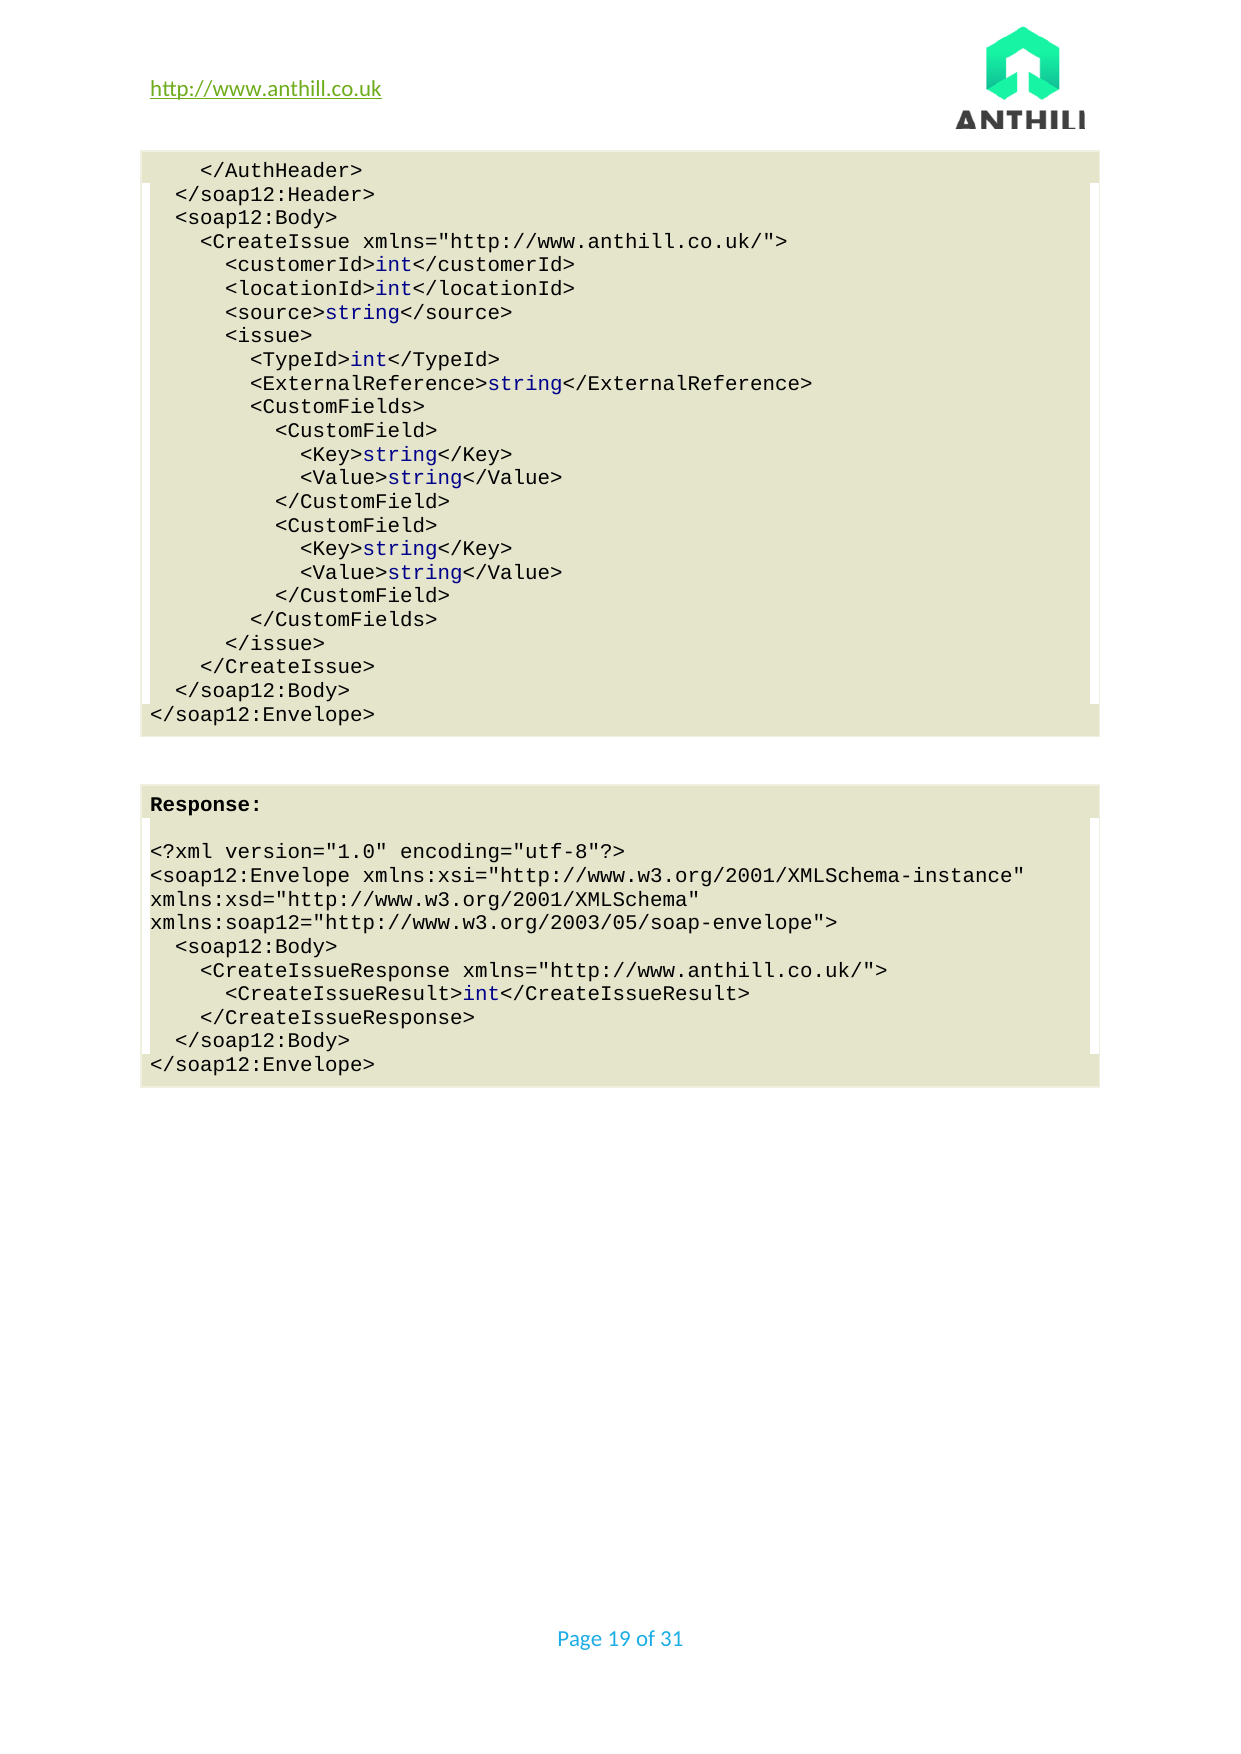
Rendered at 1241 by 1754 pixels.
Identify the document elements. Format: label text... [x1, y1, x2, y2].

text </issue> [150, 633, 1090, 656]
text <source>string</source> [150, 302, 1090, 325]
text </CreateIssue> [150, 656, 1090, 680]
text <CustomFields> [150, 396, 1090, 420]
text <Value>string</Value> [150, 467, 1090, 491]
text </AuthHeader> [142, 152, 1099, 183]
text <CustomField> [150, 420, 1090, 444]
text </CustomField> [150, 491, 1090, 514]
text <?xml version="1.0" encoding="utf-8"?> [150, 841, 1090, 865]
text <TypeId>int</TypeId> [150, 349, 1090, 373]
text </soap12:Body> [150, 1031, 1090, 1044]
text <soap12:Body> [150, 207, 1090, 231]
text </soap12:Envelope> [142, 1044, 1099, 1086]
text <CreateIssue xmlns="http://www.anthill.co.uk/"> [150, 231, 1090, 254]
text <Key>string</Key> [150, 538, 1090, 562]
text <ExternalReference>string</ExternalReference> [150, 373, 1090, 396]
text </CustomFields> [150, 609, 1090, 633]
text </soap12:Body> [150, 680, 1090, 694]
text <Key>string</Key> [150, 444, 1090, 467]
text <soap12:Body> [150, 936, 1090, 959]
text <locationId>int</locationId> [150, 278, 1090, 302]
text <CreateIssueResult>int</CreateIssueResult> [150, 983, 1090, 1007]
text </CreateIssueResponse> [150, 1007, 1090, 1031]
text <Value>string</Value> [150, 562, 1090, 586]
text <CustomField> [150, 514, 1090, 538]
text </CustomField> [150, 586, 1090, 609]
text <CreateIssueResponse xmlns="http://www.anthill.co.uk/"> [150, 959, 1090, 983]
text Response: [142, 786, 1099, 818]
text <soap12:Envelope xmlns:xsi="http://www.w3.org/2001/XMLSchema-instance" xmlns:xsd="http://www.w3.org/2001/XMLSchema" xmlns:soap12="http://www.w3.org/2003/05/soap-envelope"> [150, 865, 1090, 936]
text <issue> [150, 325, 1090, 349]
text </soap12:Envelope> [142, 694, 1099, 736]
text </soap12:Header> [150, 183, 1090, 207]
picture [954, 26, 1085, 129]
text <customerId>int</customerId> [150, 254, 1090, 278]
